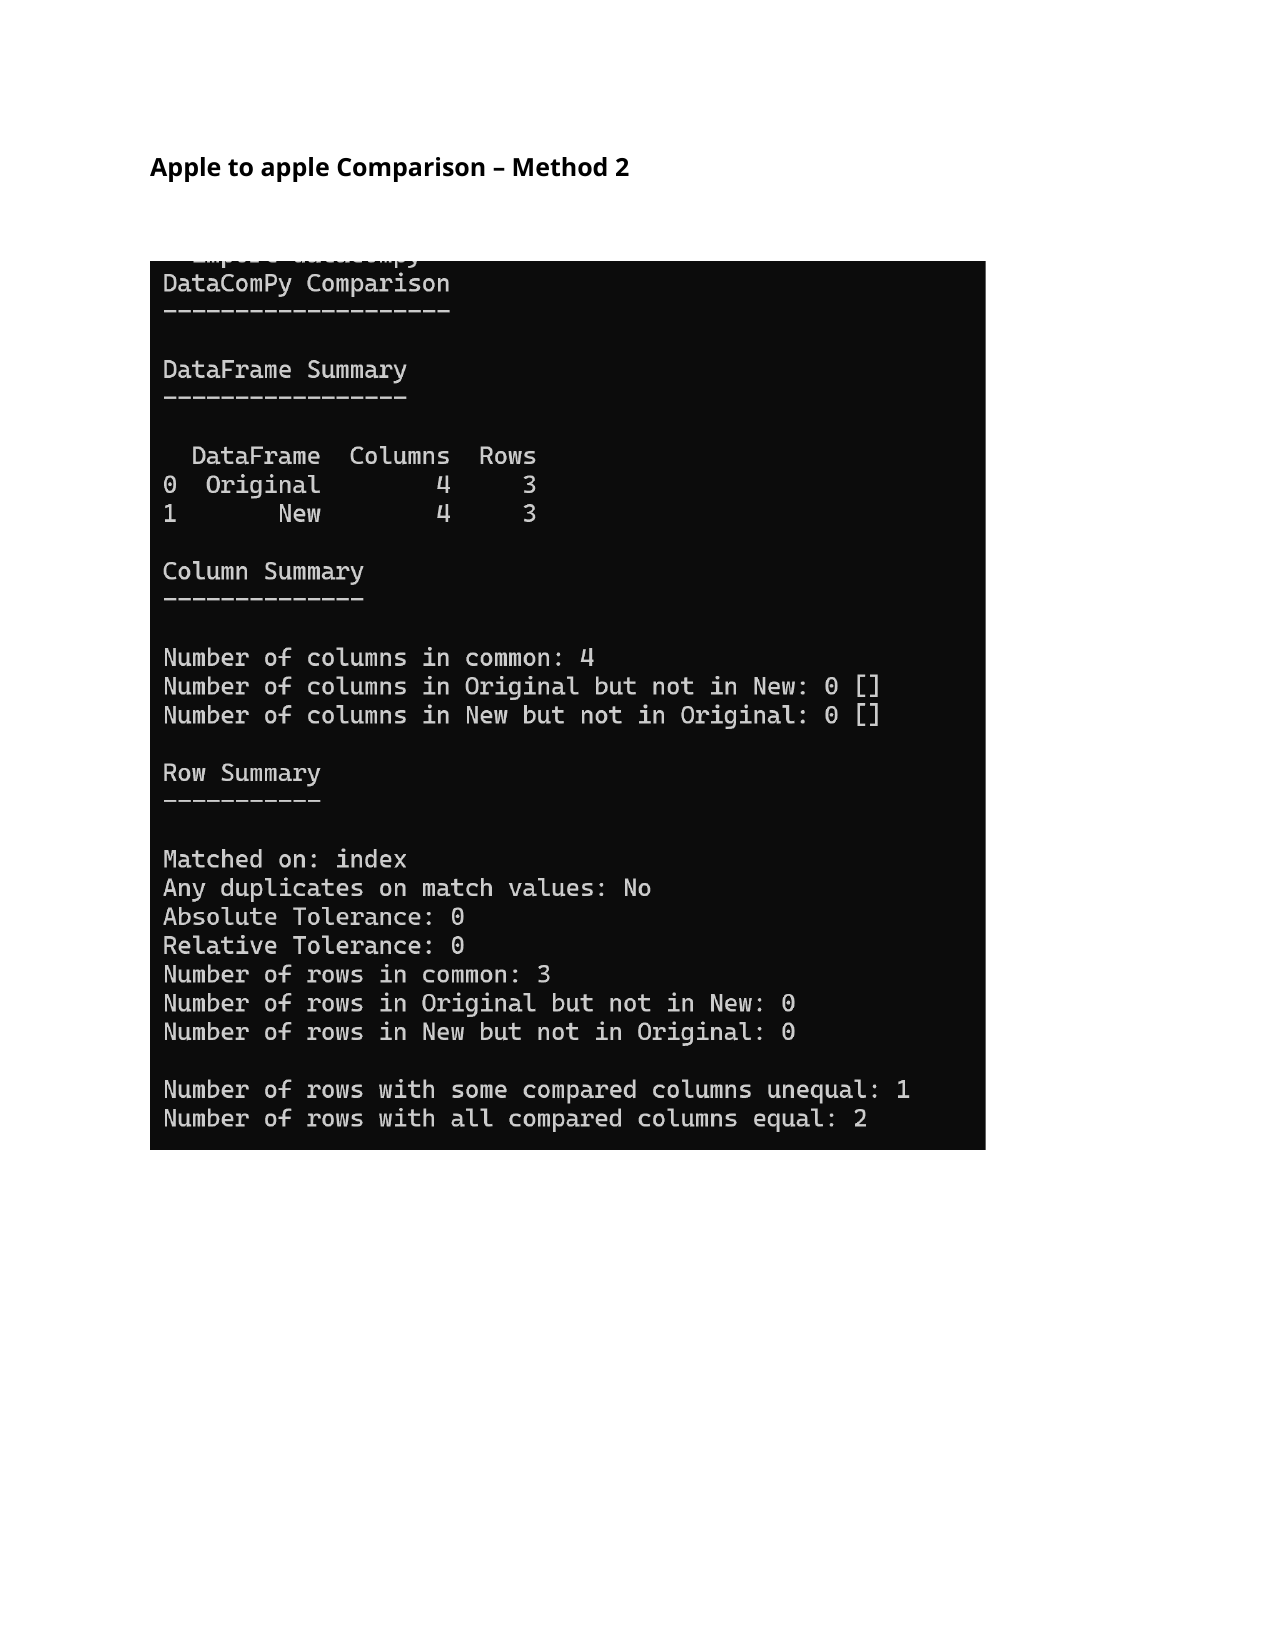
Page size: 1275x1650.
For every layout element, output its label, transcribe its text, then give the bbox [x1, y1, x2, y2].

text Apple to apple Comparison – Method 2 [150, 150, 1125, 184]
picture [150, 261, 986, 1150]
